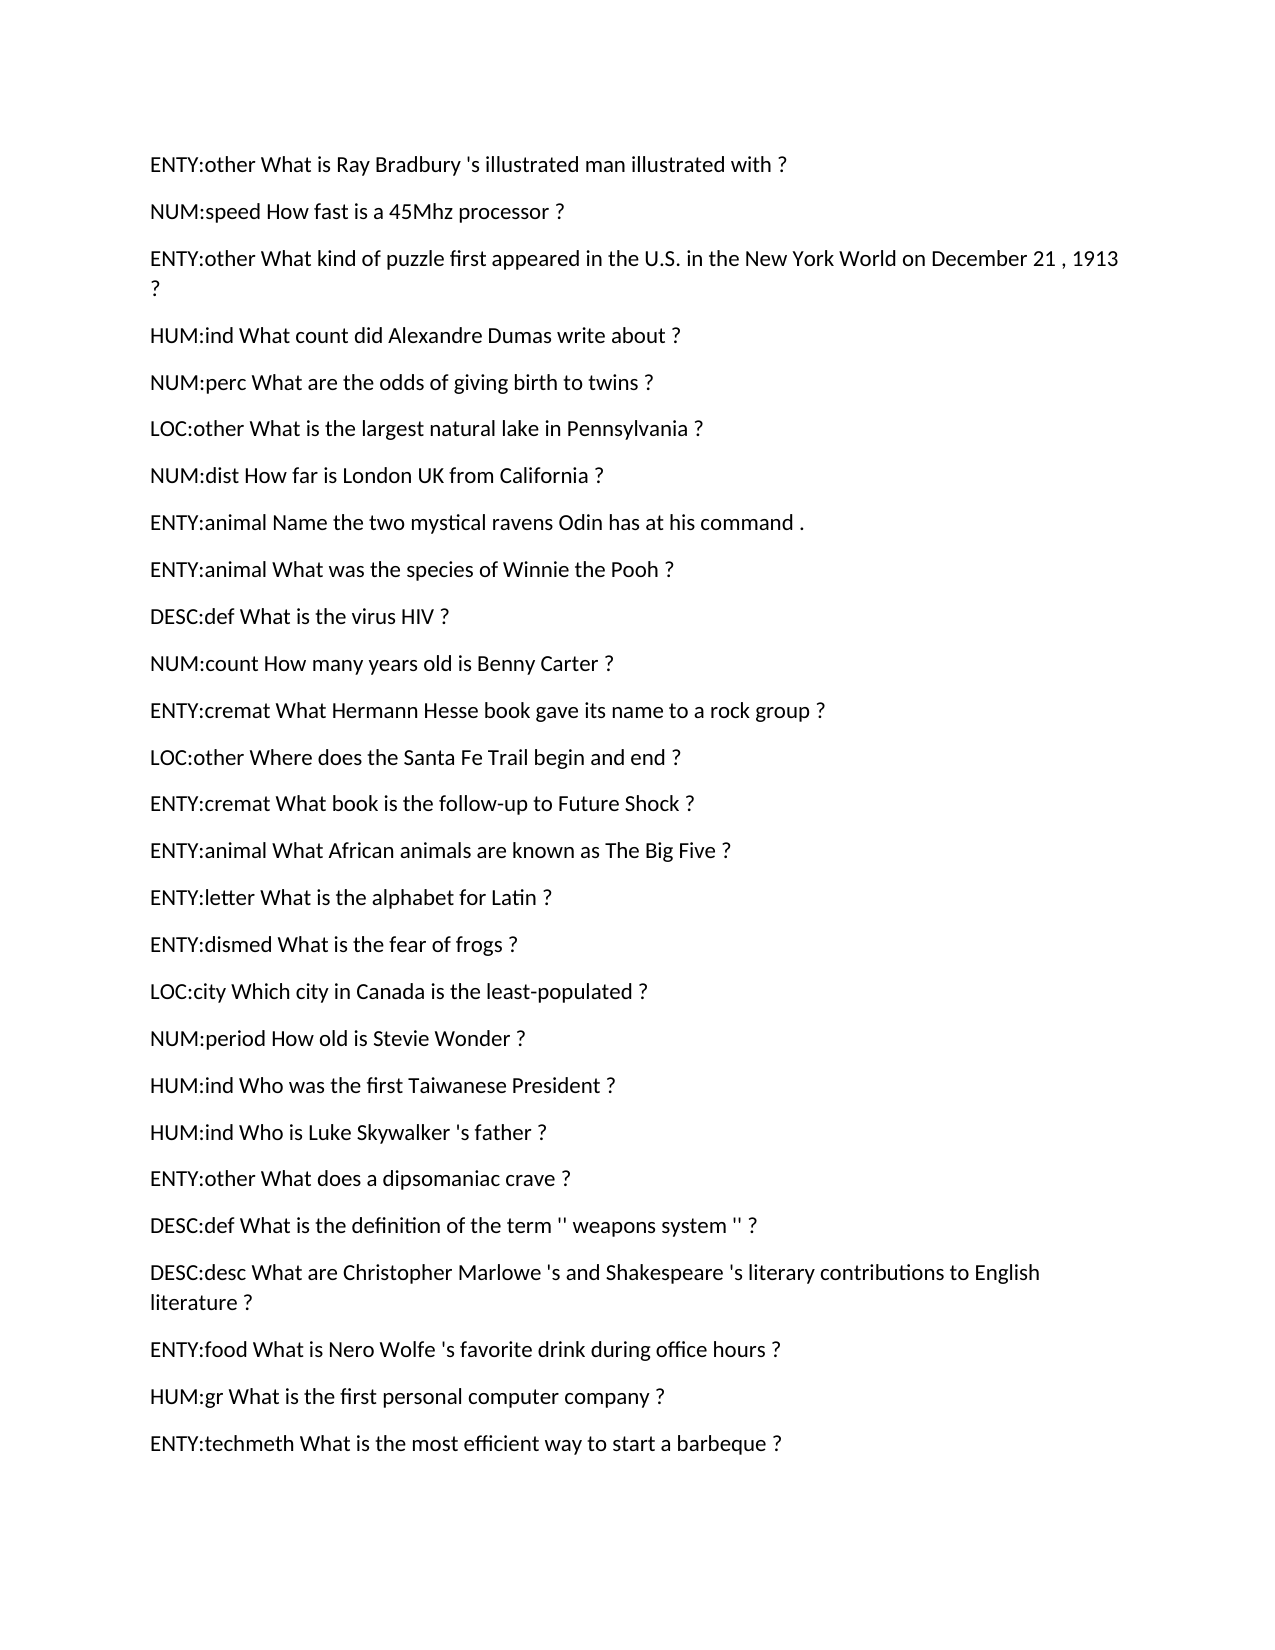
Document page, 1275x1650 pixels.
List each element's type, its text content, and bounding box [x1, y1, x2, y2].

text ENTY:dismed What is the fear of frogs ? [150, 930, 1125, 958]
text NUM:count How many years old is Benny Carter ? [150, 649, 1125, 677]
text DESC:desc What are Christopher Marlowe 's and Shakespeare 's literary contributions to English literature ? [150, 1258, 1125, 1317]
text ENTY:letter What is the alphabet for Latin ? [150, 883, 1125, 911]
text HUM:gr What is the first personal computer company ? [150, 1382, 1125, 1410]
text NUM:perc What are the odds of giving birth to twins ? [150, 368, 1125, 396]
text HUM:ind Who is Luke Skywalker 's father ? [150, 1118, 1125, 1146]
text ENTY:animal What African animals are known as The Big Five ? [150, 836, 1125, 864]
text NUM:dist How far is London UK from California ? [150, 461, 1125, 489]
text LOC:other What is the largest natural lake in Pennsylvania ? [150, 414, 1125, 443]
text ENTY:cremat What book is the follow-up to Future Shock ? [150, 789, 1125, 818]
text ENTY:techmeth What is the most efficient way to start a barbeque ? [150, 1429, 1125, 1457]
text LOC:city Which city in Canada is the least-populated ? [150, 977, 1125, 1005]
text ENTY:other What is Ray Bradbury 's illustrated man illustrated with ? [150, 150, 1125, 178]
text NUM:speed How fast is a 45Mhz processor ? [150, 197, 1125, 225]
text ENTY:other What does a dipsomaniac crave ? [150, 1164, 1125, 1193]
text ENTY:cremat What Hermann Hesse book gave its name to a rock group ? [150, 696, 1125, 724]
text DESC:def What is the virus HIV ? [150, 602, 1125, 630]
text ENTY:food What is Nero Wolfe 's favorite drink during office hours ? [150, 1335, 1125, 1363]
text ENTY:other What kind of puzzle first appeared in the U.S. in the New York World on December 21 , 1913 ? [150, 244, 1125, 302]
text HUM:ind Who was the first Taiwanese President ? [150, 1071, 1125, 1099]
text ENTY:animal What was the species of Winnie the Pooh ? [150, 555, 1125, 583]
text DESC:def What is the definition of the term '' weapons system '' ? [150, 1211, 1125, 1239]
text ENTY:animal Name the two mystical ravens Odin has at his command . [150, 508, 1125, 536]
text NUM:period How old is Stevie Wonder ? [150, 1024, 1125, 1052]
text HUM:ind What count did Alexandre Dumas write about ? [150, 321, 1125, 349]
text LOC:other Where does the Santa Fe Trail begin and end ? [150, 743, 1125, 771]
